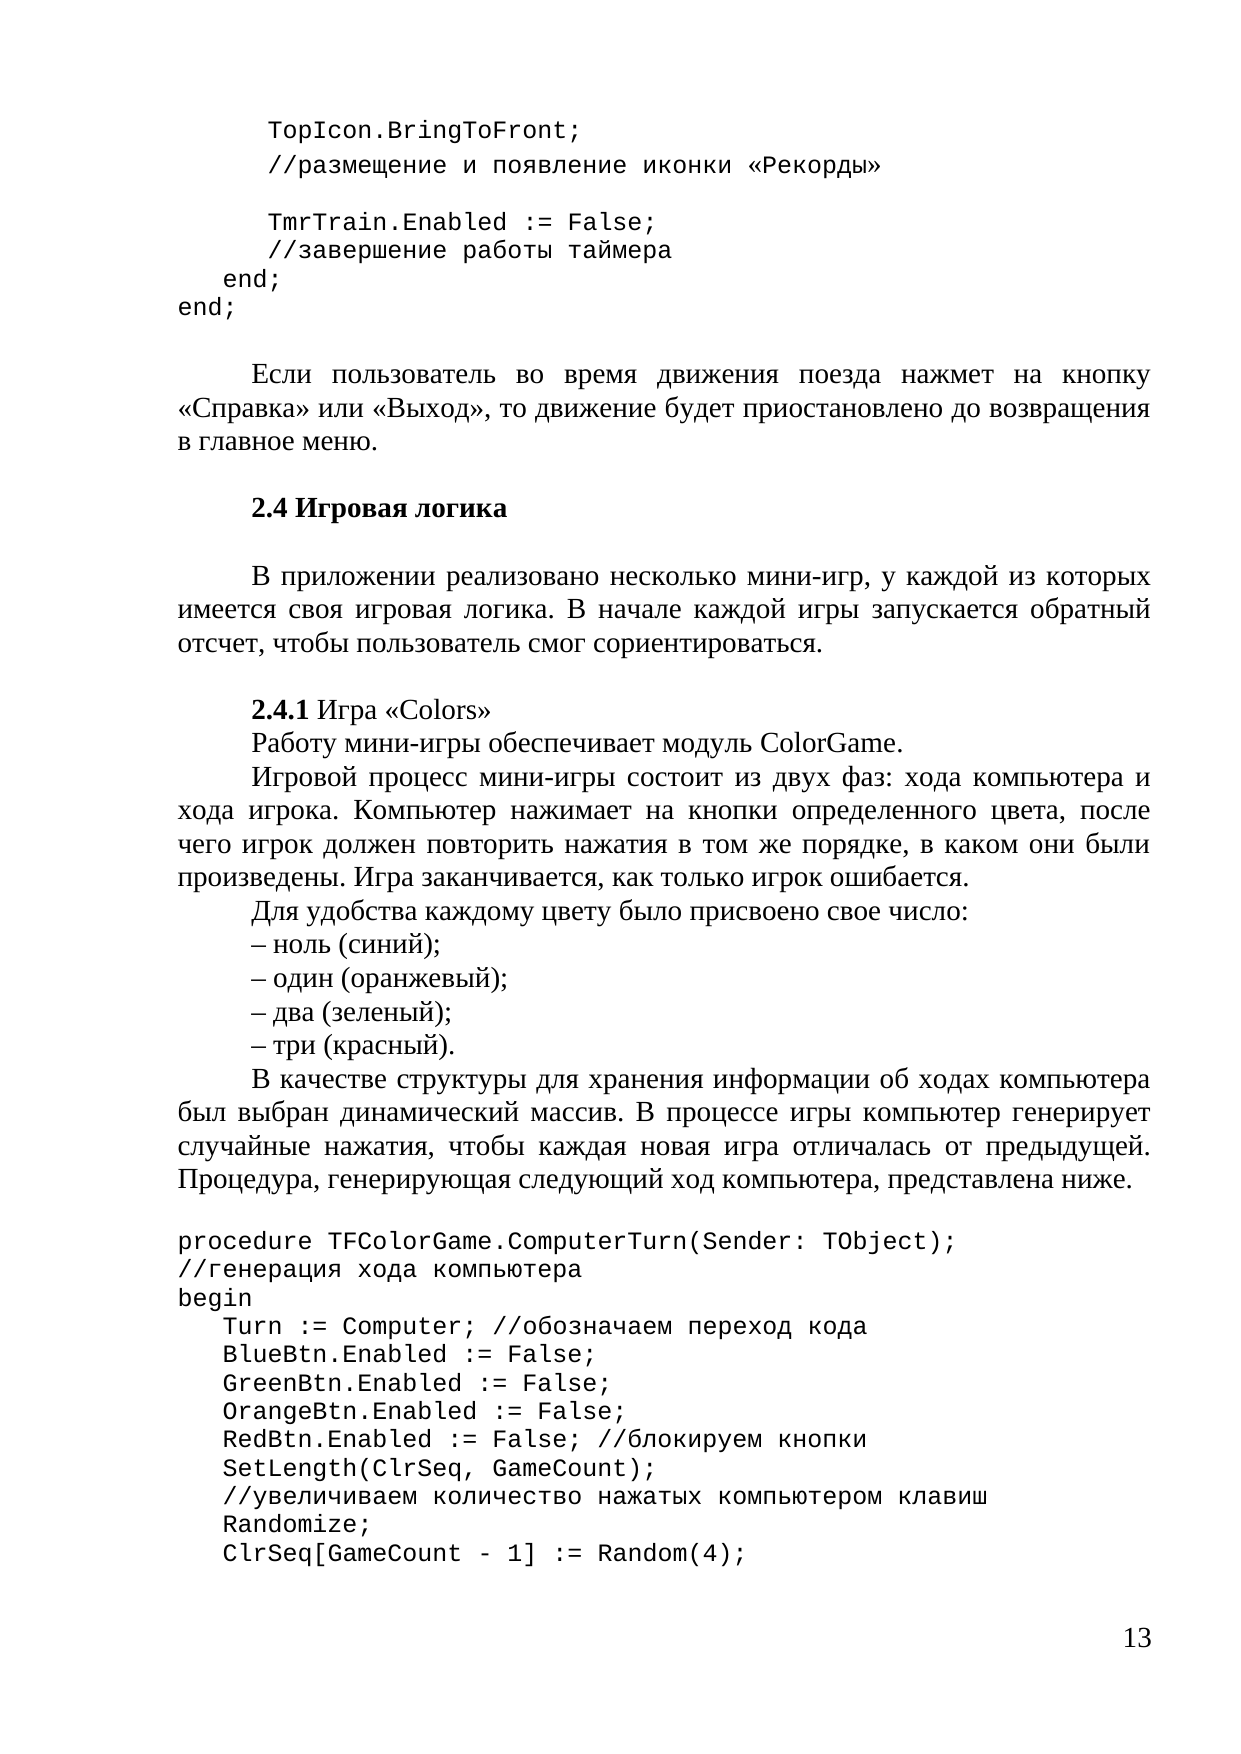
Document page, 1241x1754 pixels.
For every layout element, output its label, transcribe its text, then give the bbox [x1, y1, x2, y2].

text Turn := Computer; //обозначаем переход кода [177, 1313, 1152, 1342]
text OrangeBtn.Enabled := False; [177, 1398, 1152, 1427]
text BlueBtn.Enabled := False; [177, 1342, 1152, 1370]
text – два (зеленый); [177, 994, 1152, 1027]
text end; [177, 294, 1152, 323]
text Randomize; [177, 1512, 1152, 1540]
text Игровой процесс мини-игры состоит из двух фаз: хода компьютера и хода игрока. Компьютер нажимает на кнопки определенного цвета, после чего игрок должен повторить нажатия в том же порядке, в каком они были произведены. Игра заканчивается, как только игрок ошибается. [177, 759, 1152, 893]
text end; [177, 266, 1152, 294]
text //размещение и появление иконки «Рекорды» [177, 146, 1152, 181]
text TopIcon.BringToFront; [177, 118, 1152, 146]
text Если пользователь во время движения поезда нажмет на кнопку «Справка» или «Выход», то движение будет приостановлено до возвращения в главное меню. [177, 356, 1152, 457]
text – ноль (синий); [177, 927, 1152, 960]
text – три (красный). [177, 1027, 1152, 1061]
text В качестве структуры для хранения информации об ходах компьютера был выбран динамический массив. В процессе игры компьютер генерирует случайные нажатия, чтобы каждая новая игра отличалась от предыдущей. Процедура, генерирующая следующий ход компьютера, представлена ниже. [177, 1061, 1152, 1195]
text Работу мини-игры обеспечивает модуль ColorGame. [177, 725, 1152, 759]
text Для удобства каждому цвету было присвоено свое число: [177, 893, 1152, 927]
text GreenBtn.Enabled := False; [177, 1370, 1152, 1398]
text begin [177, 1285, 1152, 1313]
text RedBtn.Enabled := False; //блокируем кнопки [177, 1427, 1152, 1455]
text //увеличиваем количество нажатых компьютером клавиш [177, 1483, 1152, 1512]
text TmrTrain.Enabled := False; [177, 209, 1152, 238]
text SetLength(ClrSeq, GameCount); [177, 1455, 1152, 1483]
text Игровая логика [177, 491, 1152, 524]
text procedure TFColorGame.ComputerTurn(Sender: TObject); [177, 1228, 1152, 1257]
text ClrSeq[GameCount - 1] := Random(4); [177, 1540, 1152, 1568]
text //генерация хода компьютера [177, 1257, 1152, 1285]
text – один (оранжевый); [177, 960, 1152, 994]
list 2.4.1 Игра «Colors» [251, 692, 1152, 725]
text В приложении реализовано несколько мини-игр, у каждой из которых имеется своя игровая логика. В начале каждой игры запускается обратный отсчет, чтобы пользователь смог сориентироваться. [177, 558, 1152, 658]
text //завершение работы таймера [177, 238, 1152, 266]
